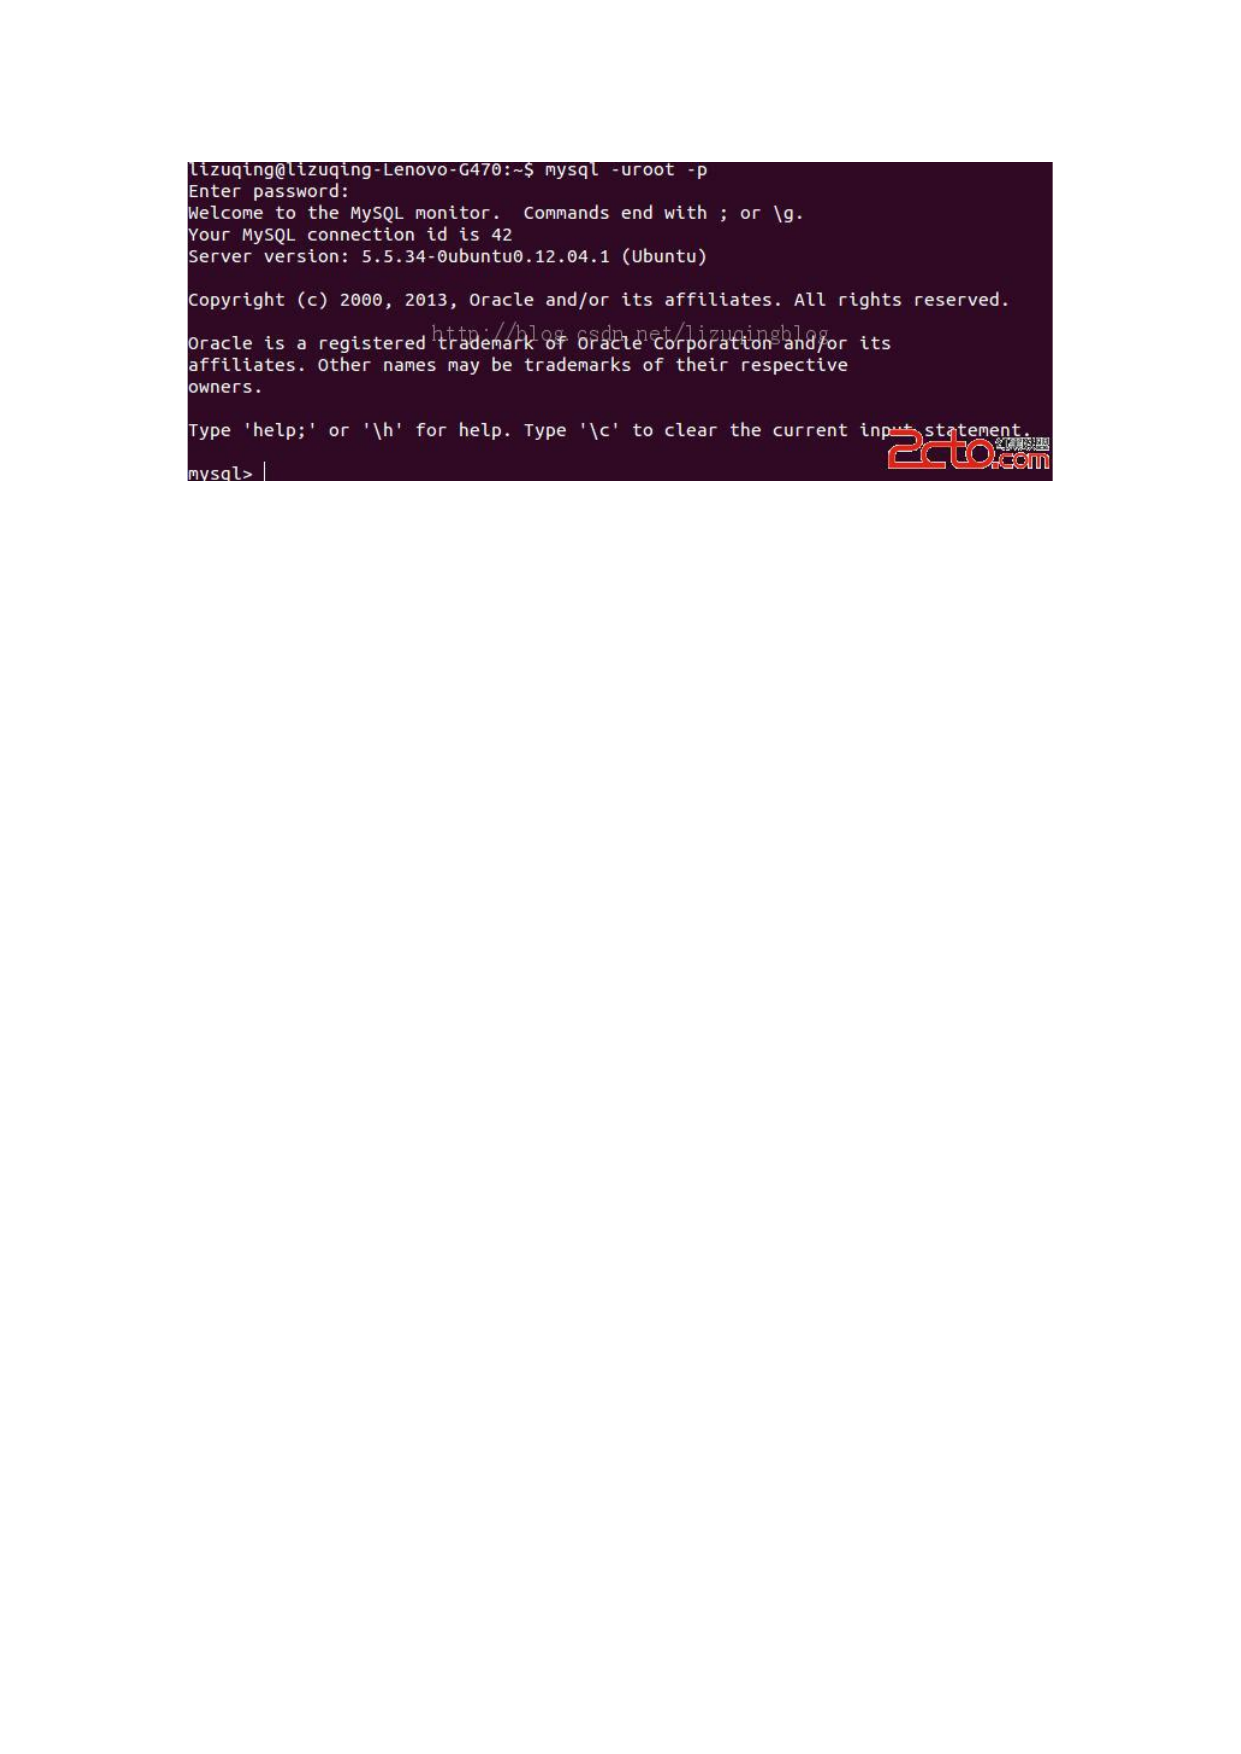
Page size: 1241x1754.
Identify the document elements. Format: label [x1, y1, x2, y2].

picture [187, 162, 1053, 481]
